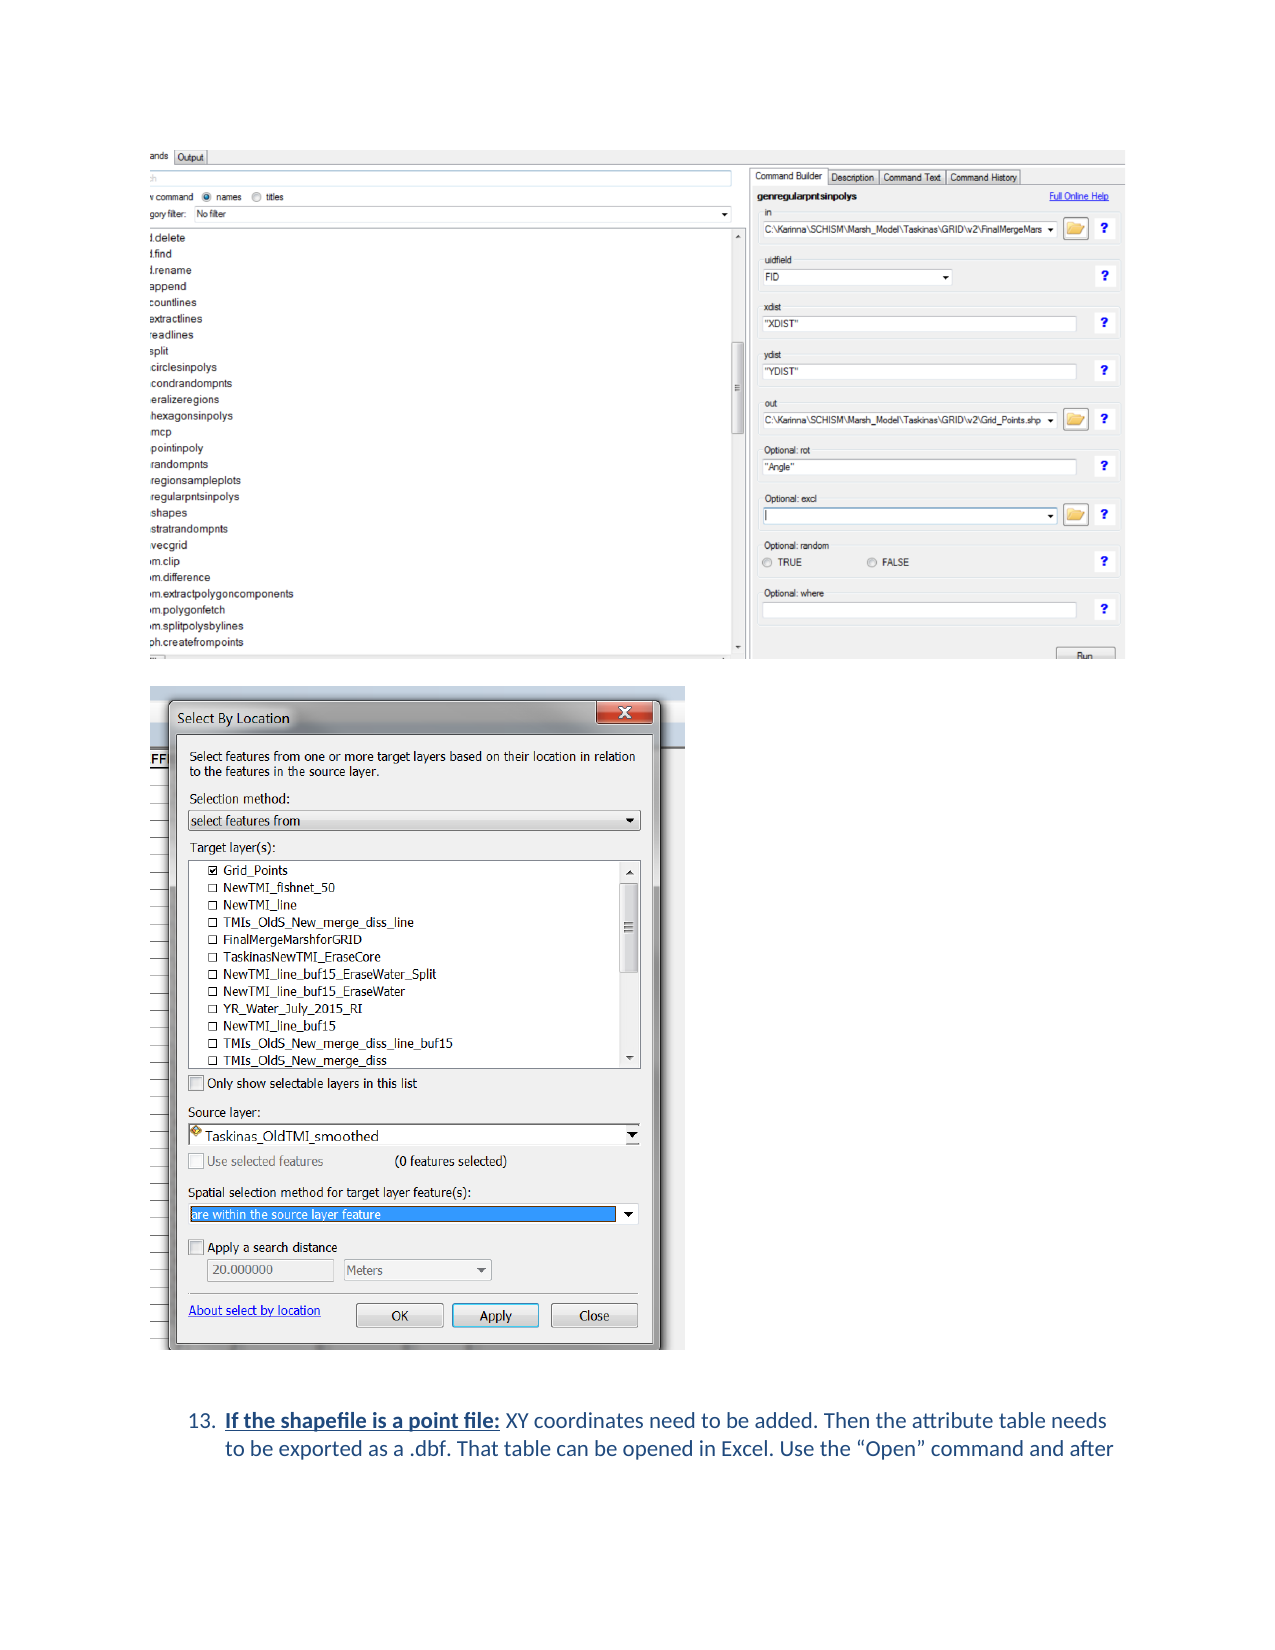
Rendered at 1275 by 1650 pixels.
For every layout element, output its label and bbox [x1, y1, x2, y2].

list [187, 1406, 1125, 1462]
picture [150, 686, 685, 1350]
picture [150, 150, 1125, 659]
